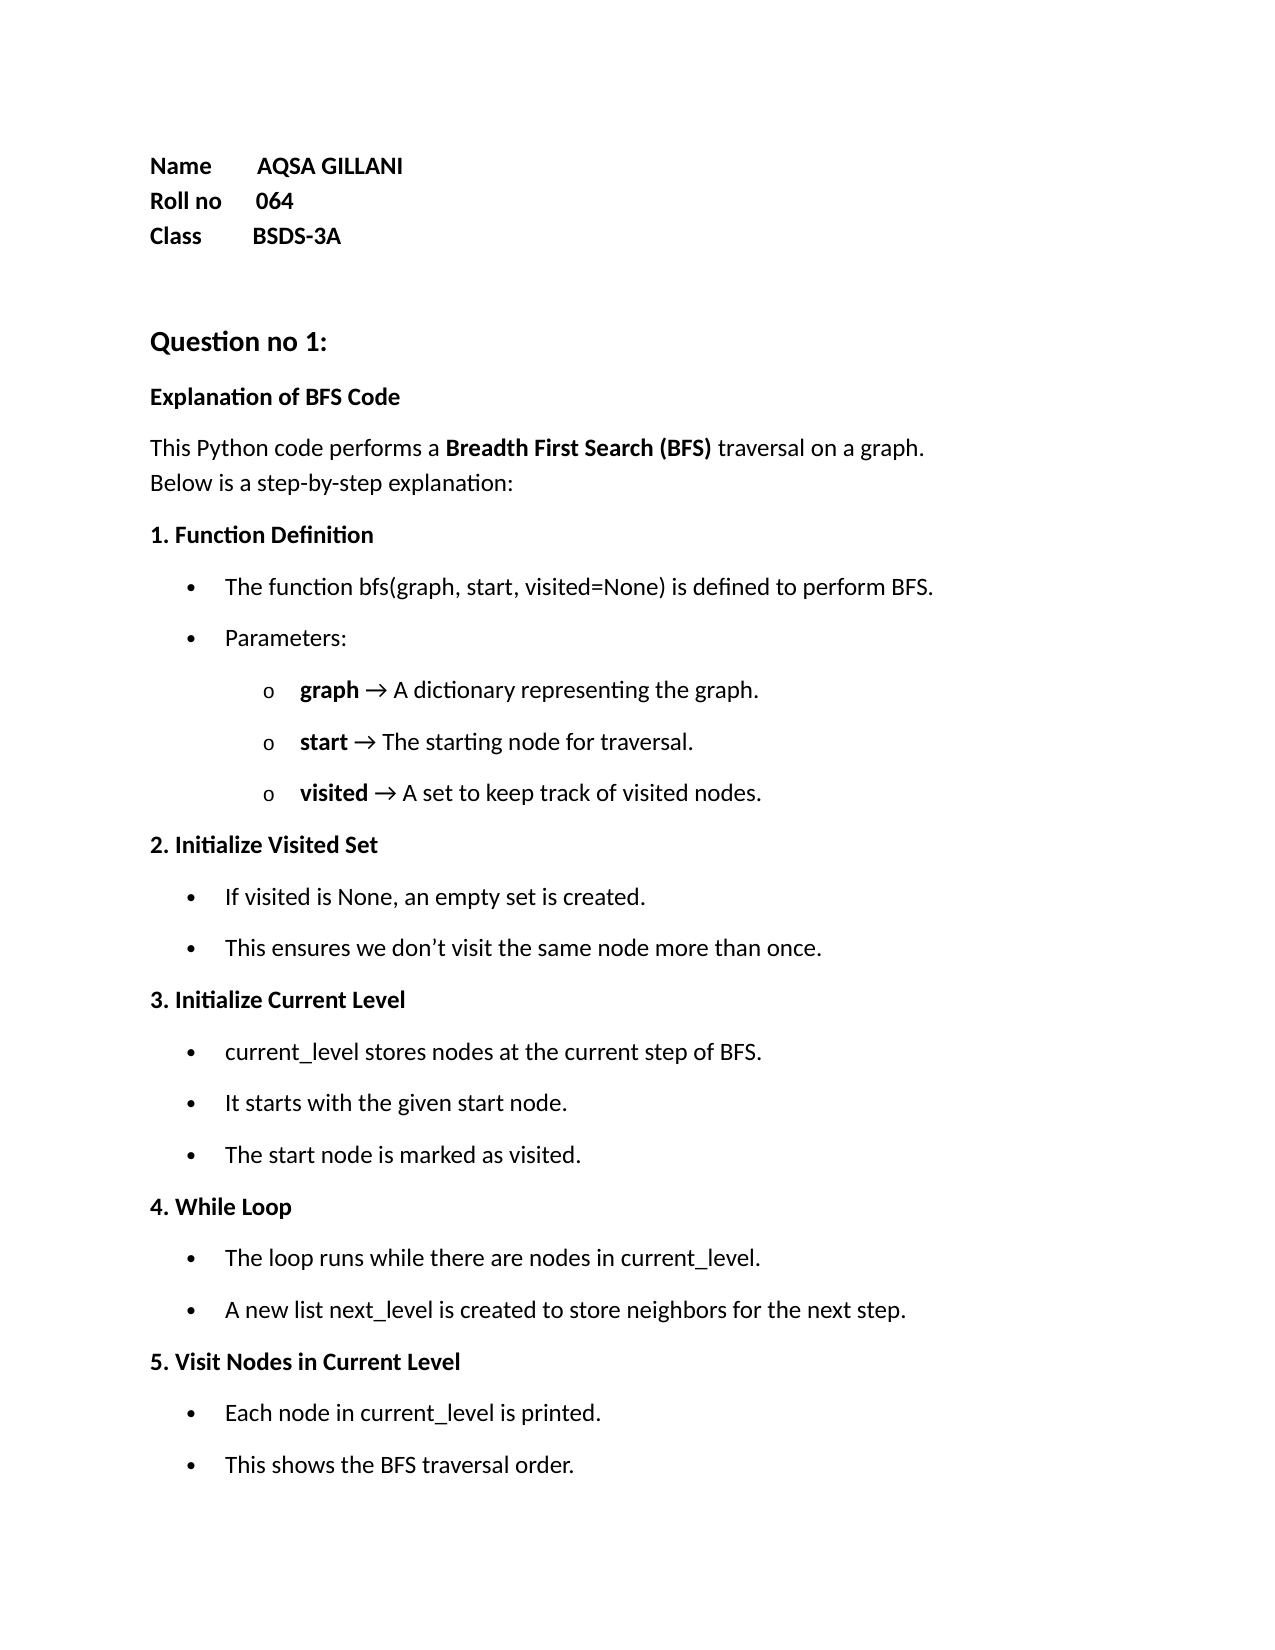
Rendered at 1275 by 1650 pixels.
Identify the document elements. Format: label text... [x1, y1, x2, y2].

text 1. Function Definition [150, 519, 1125, 550]
list This ensures we don’t visit the same node more than once. [187, 933, 1125, 963]
text 3. Initialize Current Level [150, 984, 1125, 1015]
text 5. Visit Nodes in Current Level [150, 1346, 1125, 1376]
list If visited is None, an empty set is created. [187, 881, 1125, 911]
list visited → A set to keep track of visited nodes. [262, 778, 1125, 808]
list It starts with the given start node. [187, 1088, 1125, 1118]
list The function bfs(graph, start, visited=None) is defined to perform BFS. [187, 571, 1125, 601]
list A new list next_level is created to store neighbors for the next step. [187, 1294, 1125, 1325]
list The loop runs while there are nodes in current_level. [187, 1243, 1125, 1273]
text Explanation of BFS Code [150, 381, 1125, 411]
text 4. While Loop [150, 1191, 1125, 1221]
text This Python code performs a Breadth First Search (BFS) traversal on a graph. Below is a step-by-step explanation: [150, 433, 1125, 498]
text Question no 1: [150, 323, 1125, 359]
text Name AQSA GILLANI Roll no 064 Class BSDS-3A [150, 150, 1125, 251]
list graph → A dictionary representing the graph. [262, 674, 1125, 705]
list current_level stores nodes at the current step of BFS. [187, 1036, 1125, 1066]
list Each node in current_level is printed. [187, 1398, 1125, 1428]
list The start node is marked as visited. [187, 1139, 1125, 1170]
text 2. Initialize Visited Set [150, 829, 1125, 860]
list start → The starting node for traversal. [262, 726, 1125, 756]
list This shows the BFS traversal order. [187, 1449, 1125, 1480]
list Parameters: [187, 623, 1125, 653]
